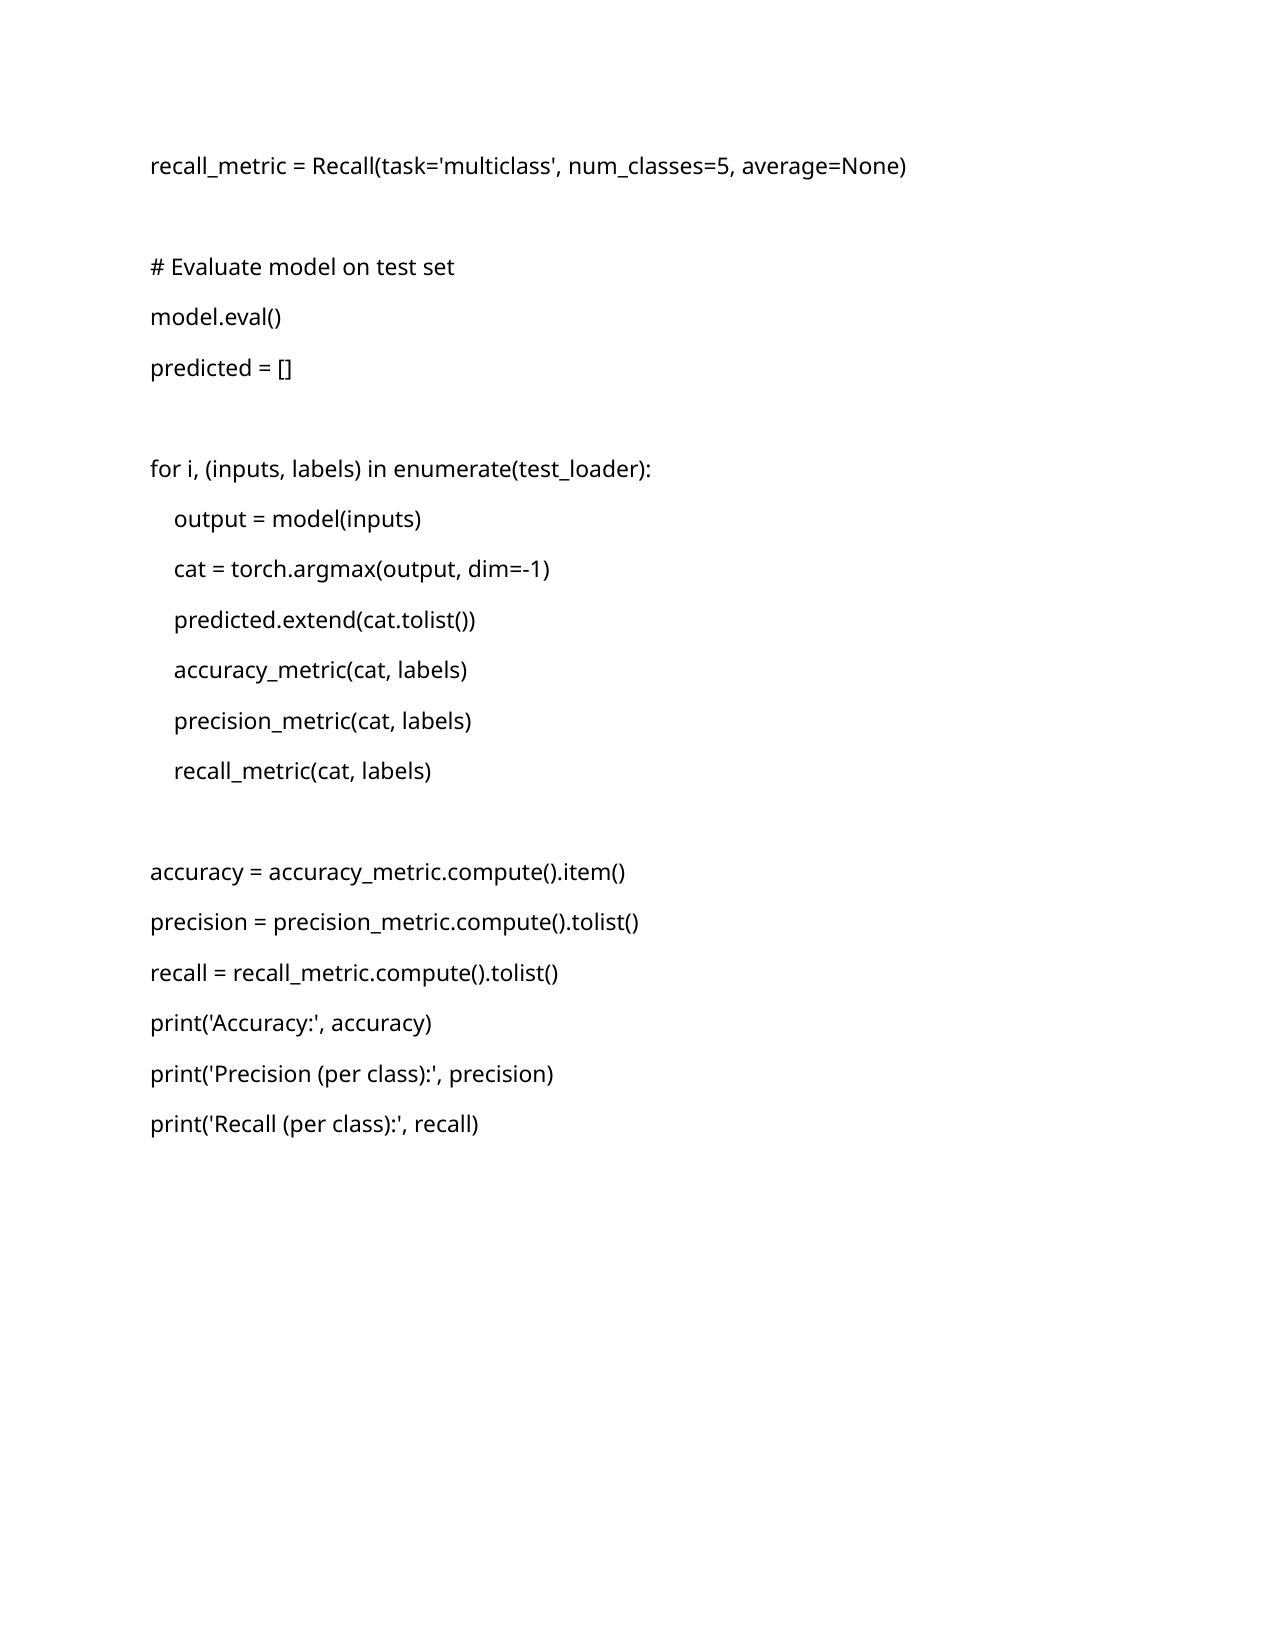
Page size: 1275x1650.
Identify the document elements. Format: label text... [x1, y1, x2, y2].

text recall_metric(cat, labels) [150, 755, 1125, 786]
text predicted = [] [150, 352, 1125, 383]
text print('Accuracy:', accuracy) [150, 1007, 1125, 1038]
text accuracy_metric(cat, labels) [150, 654, 1125, 685]
text precision = precision_metric.compute().tolist() [150, 906, 1125, 937]
text recall_metric = Recall(task='multiclass', num_classes=5, average=None) [150, 150, 1125, 181]
text # Evaluate model on test set [150, 251, 1125, 282]
text print('Recall (per class):', recall) [150, 1108, 1125, 1139]
text accuracy = accuracy_metric.compute().item() [150, 856, 1125, 887]
text output = model(inputs) [150, 503, 1125, 534]
text precision_metric(cat, labels) [150, 704, 1125, 736]
text predicted.extend(cat.tolist()) [150, 604, 1125, 635]
text cat = torch.argmax(output, dim=-1) [150, 553, 1125, 584]
text print('Precision (per class):', precision) [150, 1057, 1125, 1089]
text for i, (inputs, labels) in enumerate(test_loader): [150, 452, 1125, 484]
text model.eval() [150, 301, 1125, 332]
text recall = recall_metric.compute().tolist() [150, 957, 1125, 988]
